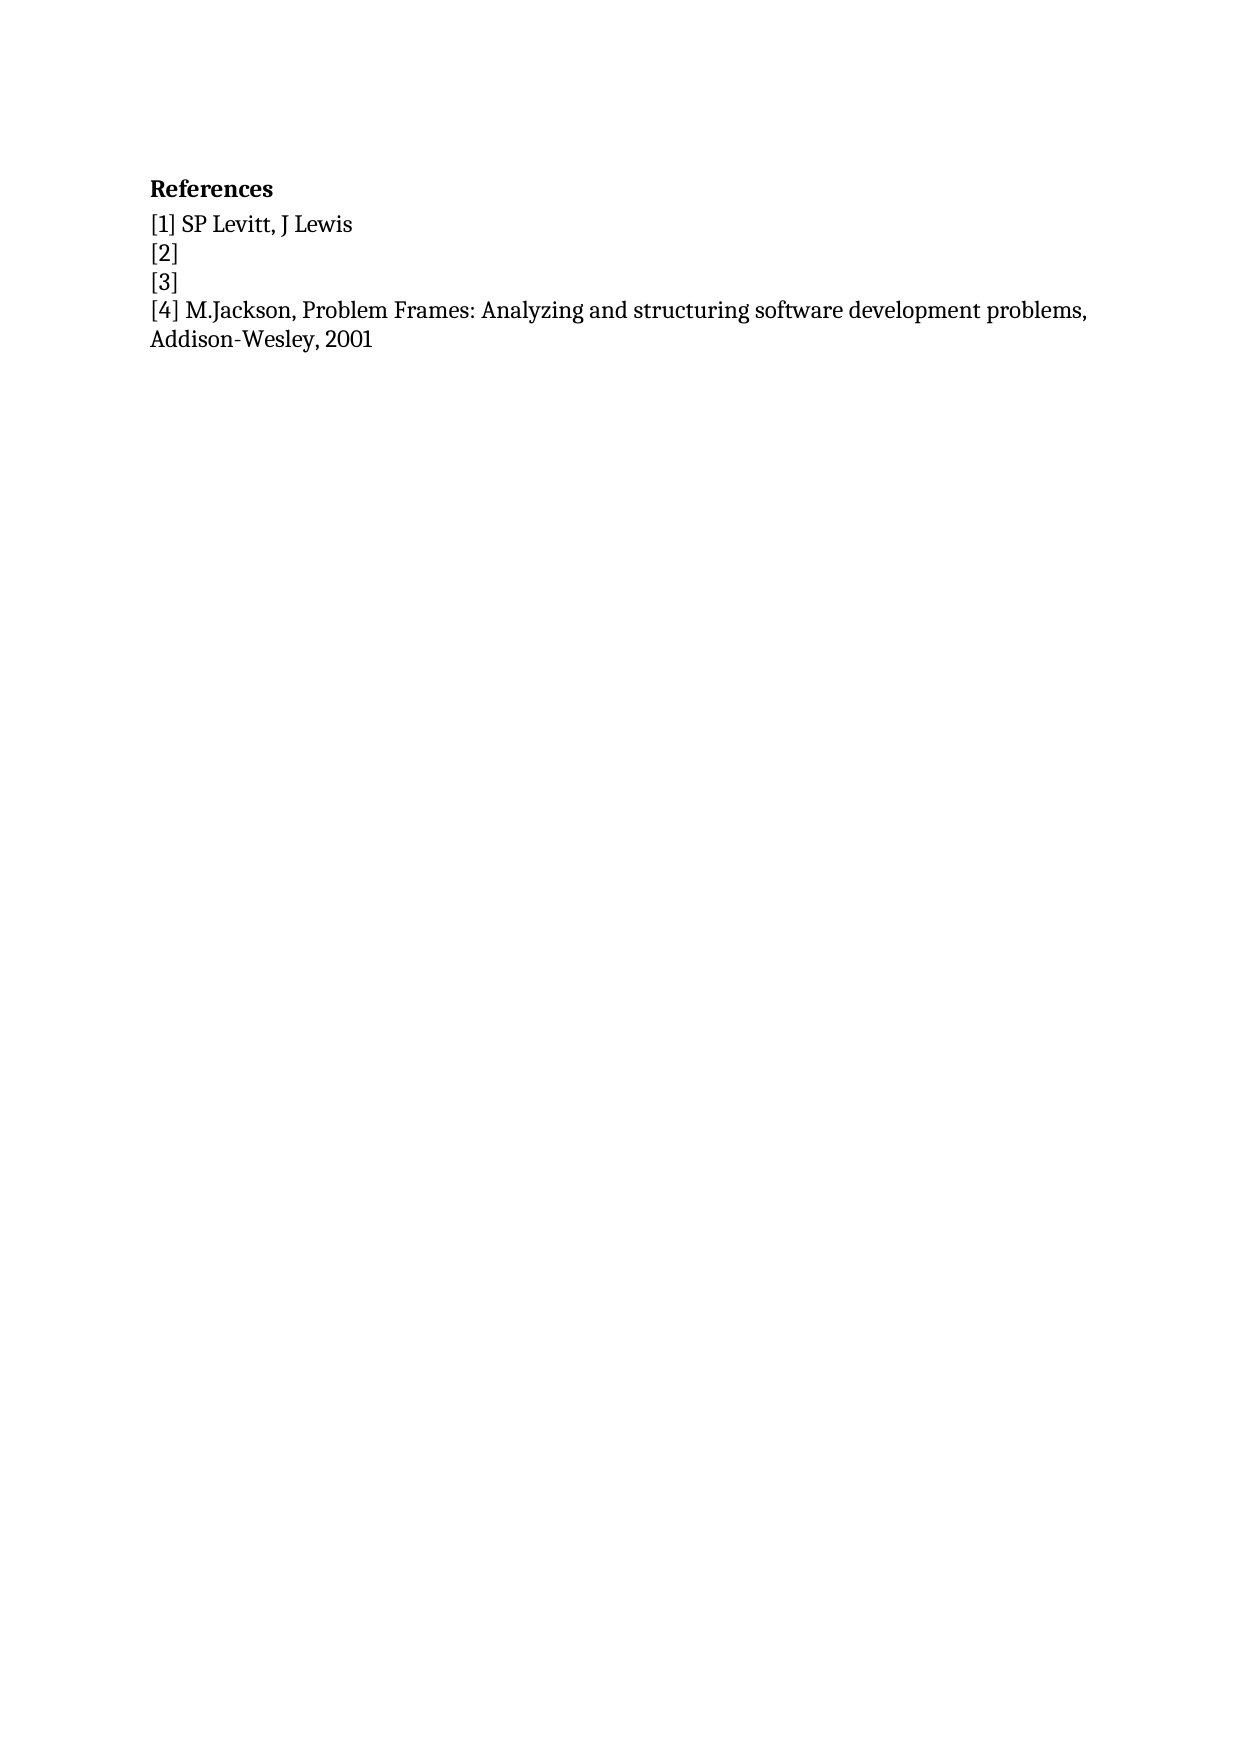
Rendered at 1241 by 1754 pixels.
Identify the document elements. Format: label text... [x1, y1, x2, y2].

text [1] SP Levitt, J Lewis [150, 210, 1090, 239]
text [4] M.Jackson, Problem Frames: Analyzing and structuring software development problems, Addison-Wesley, 2001 [150, 296, 1090, 354]
text [3] [150, 267, 1090, 296]
subtitle References [150, 175, 1090, 204]
text [2] [150, 239, 1090, 267]
